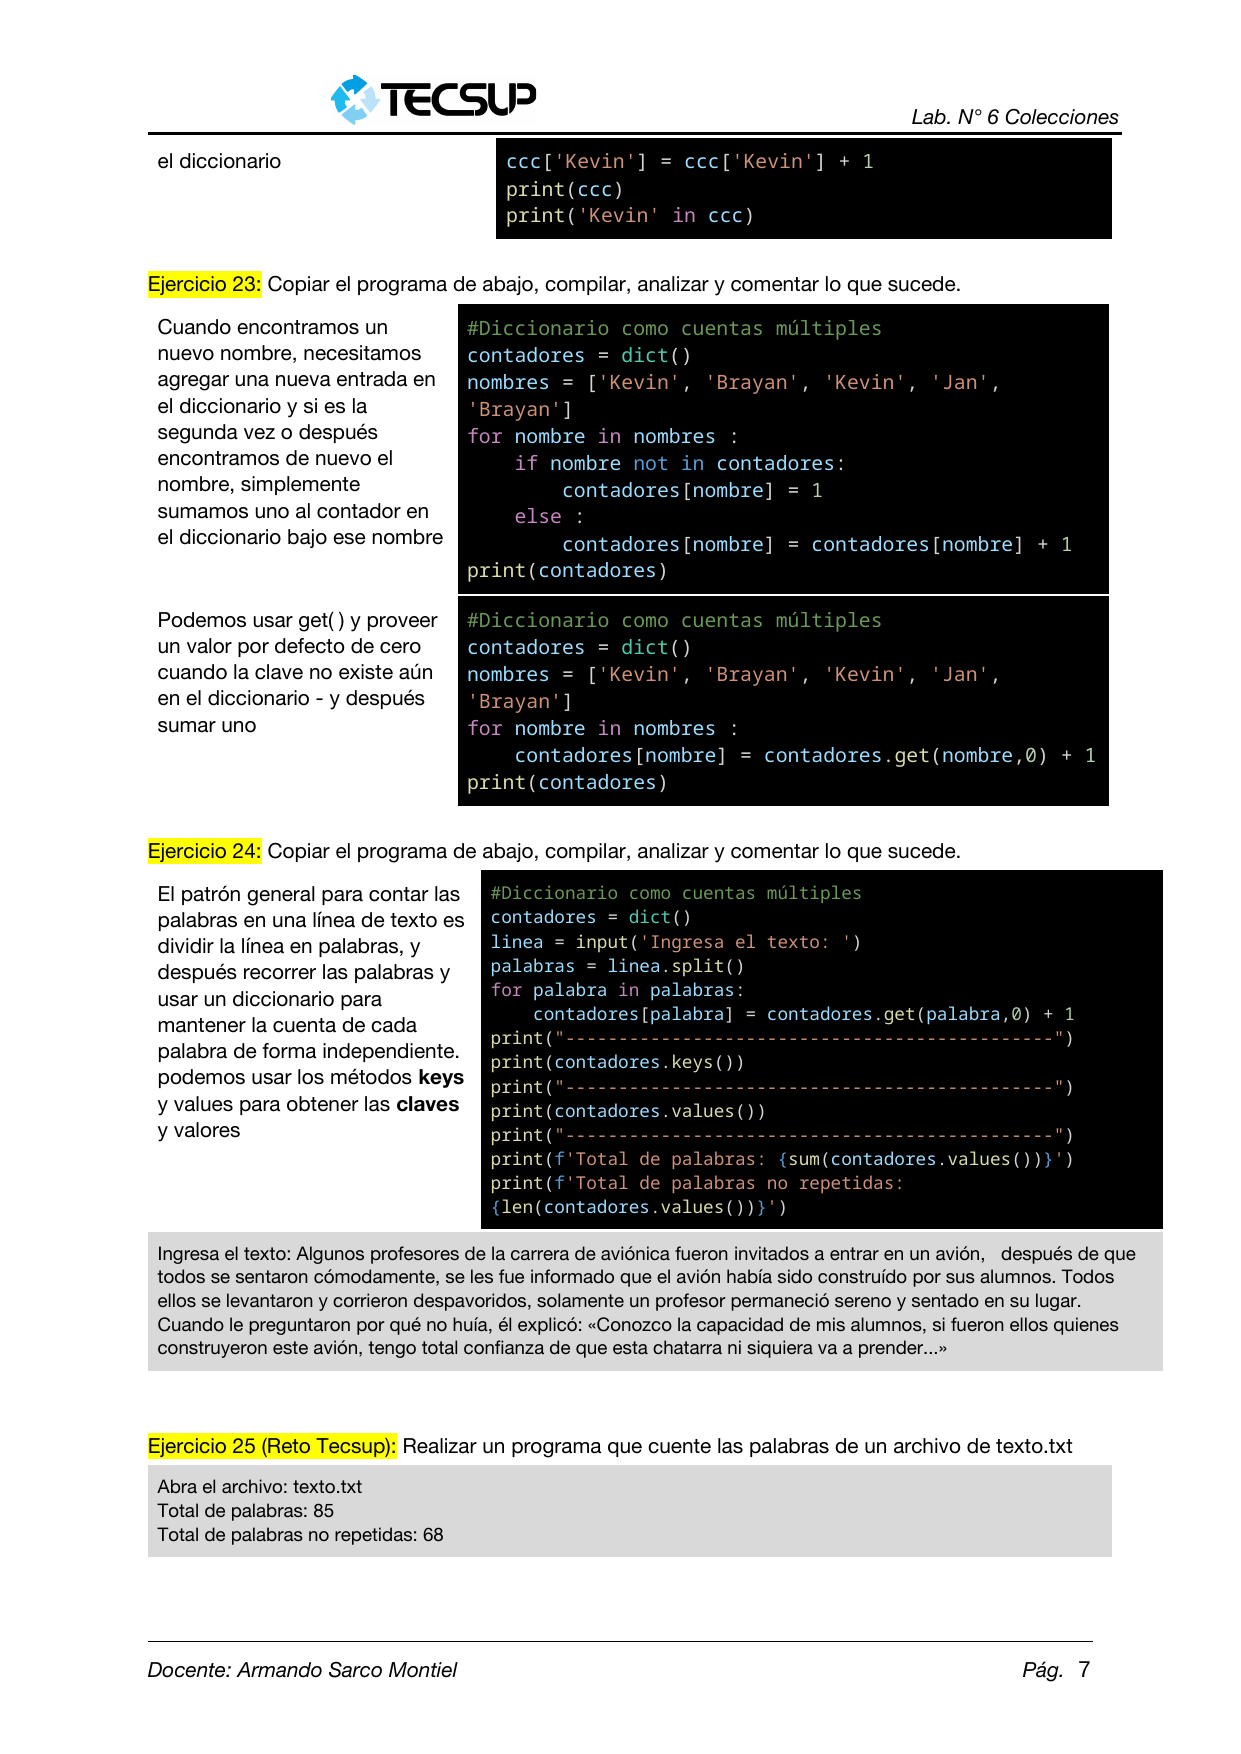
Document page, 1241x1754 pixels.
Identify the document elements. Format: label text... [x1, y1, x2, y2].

text Ejercicio 24: Copiar el programa de abajo, compilar, analizar y comentar lo que sucede. [262, 838, 1122, 864]
text Ejercicio 25 (Reto Tecsup): Realizar un programa que cuente las palabras de un archivo de texto.txt [397, 1433, 1122, 1459]
table_cell Podemos usar get( ) y proveer un valor por defecto de cero cuando la clave no existe aún en el diccionario - y después sumar uno [148, 596, 455, 806]
table_header #Diccionario como cuentas múltiples contadores = dict() linea = input('Ingresa el texto: ') palabras = linea.split() for palabra in palabras: contadores[palabra] = contadores.get(palabra,0) + 1 print("----------------------------------------------") print(contadores.keys()) print("----------------------------------------------") print(contadores.values()) print("----------------------------------------------") print(f'Total de palabras: {sum(contadores.values())}') print(f'Total de palabras no repetidas: {len(contadores.values())}') [481, 870, 1163, 1229]
picture [330, 75, 537, 125]
text Ejercicio 23: Copiar el programa de abajo, compilar, analizar y comentar lo que sucede. [262, 271, 1122, 298]
table_header El patrón general para contar las palabras en una línea de texto es dividir la línea en palabras, y después recorrer las palabras y usar un diccionario para mantener la cuenta de cada palabra de forma independiente. podemos usar los métodos keys y values para obtener las claves y valores [148, 870, 479, 1229]
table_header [496, 138, 1112, 239]
table_header #Diccionario como cuentas múltiples contadores = dict() nombres = ['Kevin', 'Brayan', 'Kevin', 'Jan', 'Brayan'] for nombre in nombres : if nombre not in contadores: contadores[nombre] = 1 else : contadores[nombre] = contadores[nombre] + 1 print(contadores) [458, 304, 1109, 594]
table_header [148, 138, 494, 239]
table_header Cuando encontramos un nuevo nombre, necesitamos agregar una nueva entrada en el diccionario y si es la segunda vez o después encontramos de nuevo el nombre, simplemente sumamos uno al contador en el diccionario bajo ese nombre [148, 304, 455, 594]
table_cell Ingresa el texto: Algunos profesores de la carrera de aviónica fueron invitados a entrar en un avión, después de que todos se sentaron cómodamente, se les fue informado que el avión había sido construído por sus alumnos. Todos ellos se levantaron y corrieron despavoridos, solamente un profesor permaneció sereno y sentado en su lugar. Cuando le preguntaron por qué no huía, él explicó: «Conozco la capacidad de mis alumnos, si fueron ellos quienes construyeron este avión, tengo total confianza de que esta chatarra ni siquiera va a prender...» [148, 1232, 1163, 1371]
table_cell #Diccionario como cuentas múltiples contadores = dict() nombres = ['Kevin', 'Brayan', 'Kevin', 'Jan', 'Brayan'] for nombre in nombres : contadores[nombre] = contadores.get(nombre,0) + 1 print(contadores) [458, 596, 1109, 806]
table_header Abra el archivo: texto.txt Total de palabras: 85 Total de palabras no repetidas: 68 [148, 1465, 1112, 1557]
